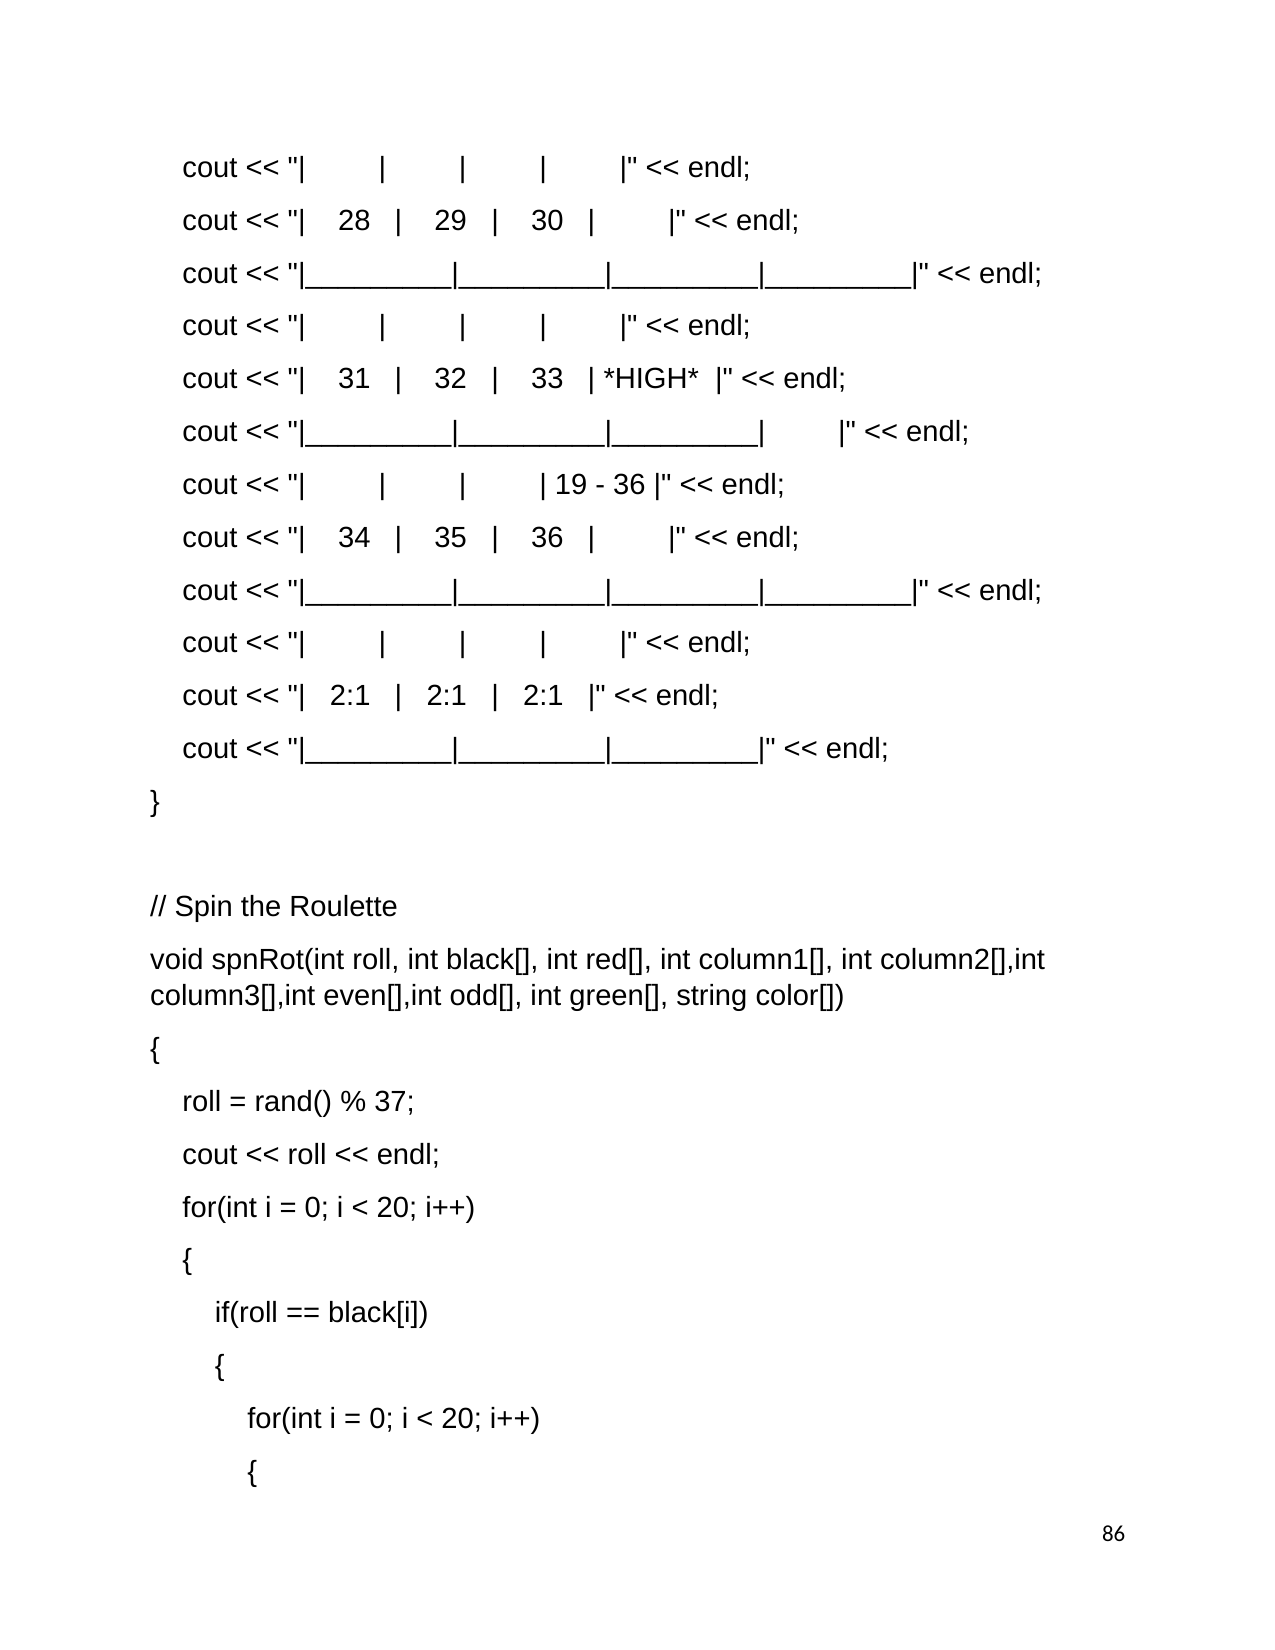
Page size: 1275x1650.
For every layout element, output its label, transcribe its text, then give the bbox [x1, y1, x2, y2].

text cout << "|_________|_________|_________|_________|" << endl; [150, 572, 1125, 606]
text cout << "| | | | |" << endl; [150, 308, 1125, 342]
text { [150, 1454, 1125, 1487]
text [150, 256, 1125, 289]
text roll = rand() % 37; [150, 1084, 1125, 1117]
text cout << "|_________|_________|_________| |" << endl; [150, 414, 1125, 448]
text cout << "| | | | 19 - 36 |" << endl; [150, 467, 1125, 500]
text cout << "| 31 | 32 | 33 | *HIGH* |" << endl; [150, 361, 1125, 395]
text cout << roll << endl; [150, 1137, 1125, 1170]
text for(int i = 0; i < 20; i++) [150, 1401, 1125, 1434]
text void spnRot(int roll, int black[], int red[], int column1[], int column2[],int column3[],int even[],int odd[], int green[], string color[]) [150, 942, 1125, 1012]
text cout << "| | | | |" << endl; [150, 150, 1125, 183]
text // Spin the Roulette [150, 889, 1125, 923]
text { [150, 1242, 1125, 1276]
text } [150, 784, 1125, 817]
text cout << "| 34 | 35 | 36 | |" << endl; [150, 520, 1125, 553]
text for(int i = 0; i < 20; i++) [150, 1189, 1125, 1223]
text cout << "| | | | |" << endl; [150, 625, 1125, 659]
text cout << "|_________|_________|_________|" << endl; [150, 731, 1125, 764]
text { [150, 1348, 1125, 1382]
text { [150, 1031, 1125, 1065]
text if(roll == black[i]) [150, 1295, 1125, 1329]
text cout << "| 28 | 29 | 30 | |" << endl; [150, 203, 1125, 236]
text cout << "| 2:1 | 2:1 | 2:1 |" << endl; [150, 678, 1125, 712]
